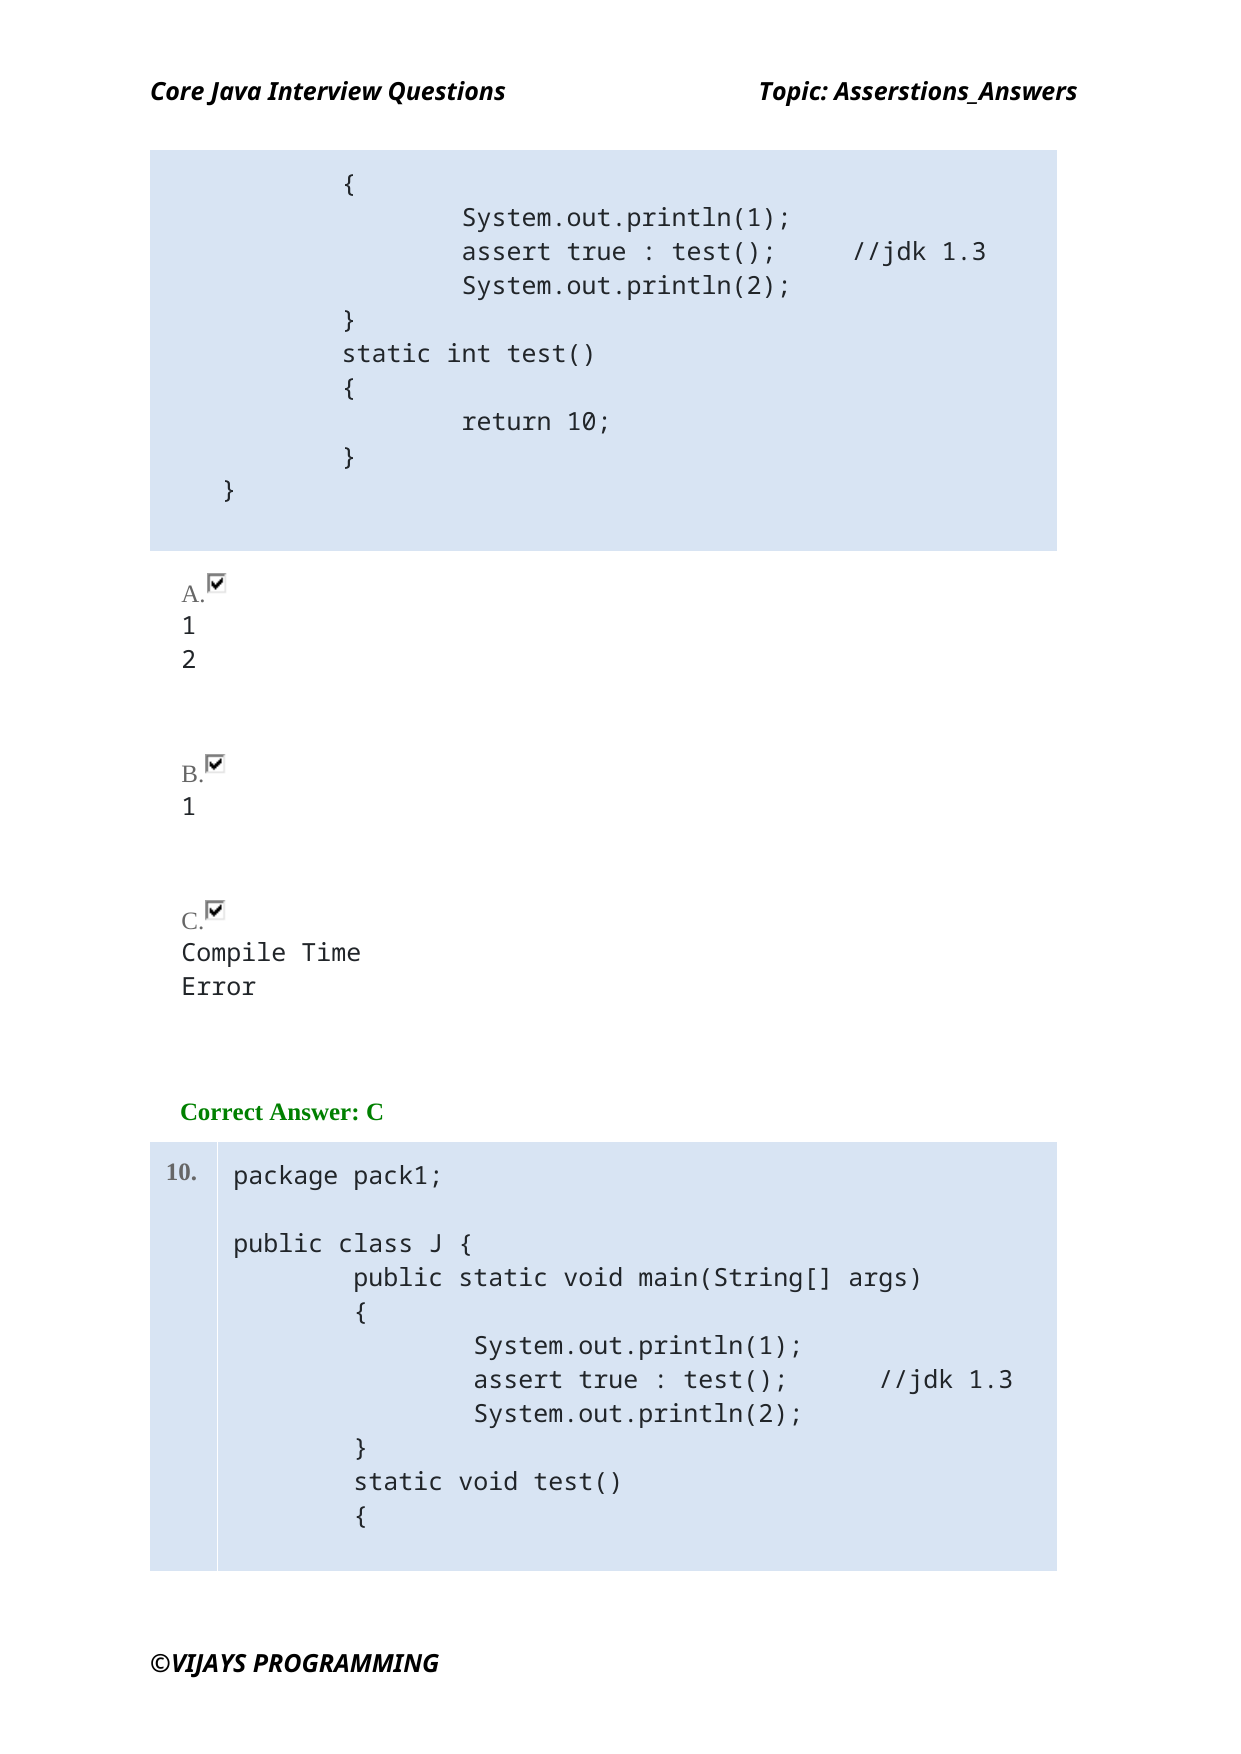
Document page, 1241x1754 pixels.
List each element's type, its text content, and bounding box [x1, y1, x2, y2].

table_cell [150, 551, 1090, 1089]
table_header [206, 150, 1057, 551]
table_cell 10. [150, 1142, 217, 1571]
table_header 9. [150, 150, 206, 551]
table_cell Correct Answer: C [150, 1090, 1090, 1142]
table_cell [218, 1142, 1057, 1571]
